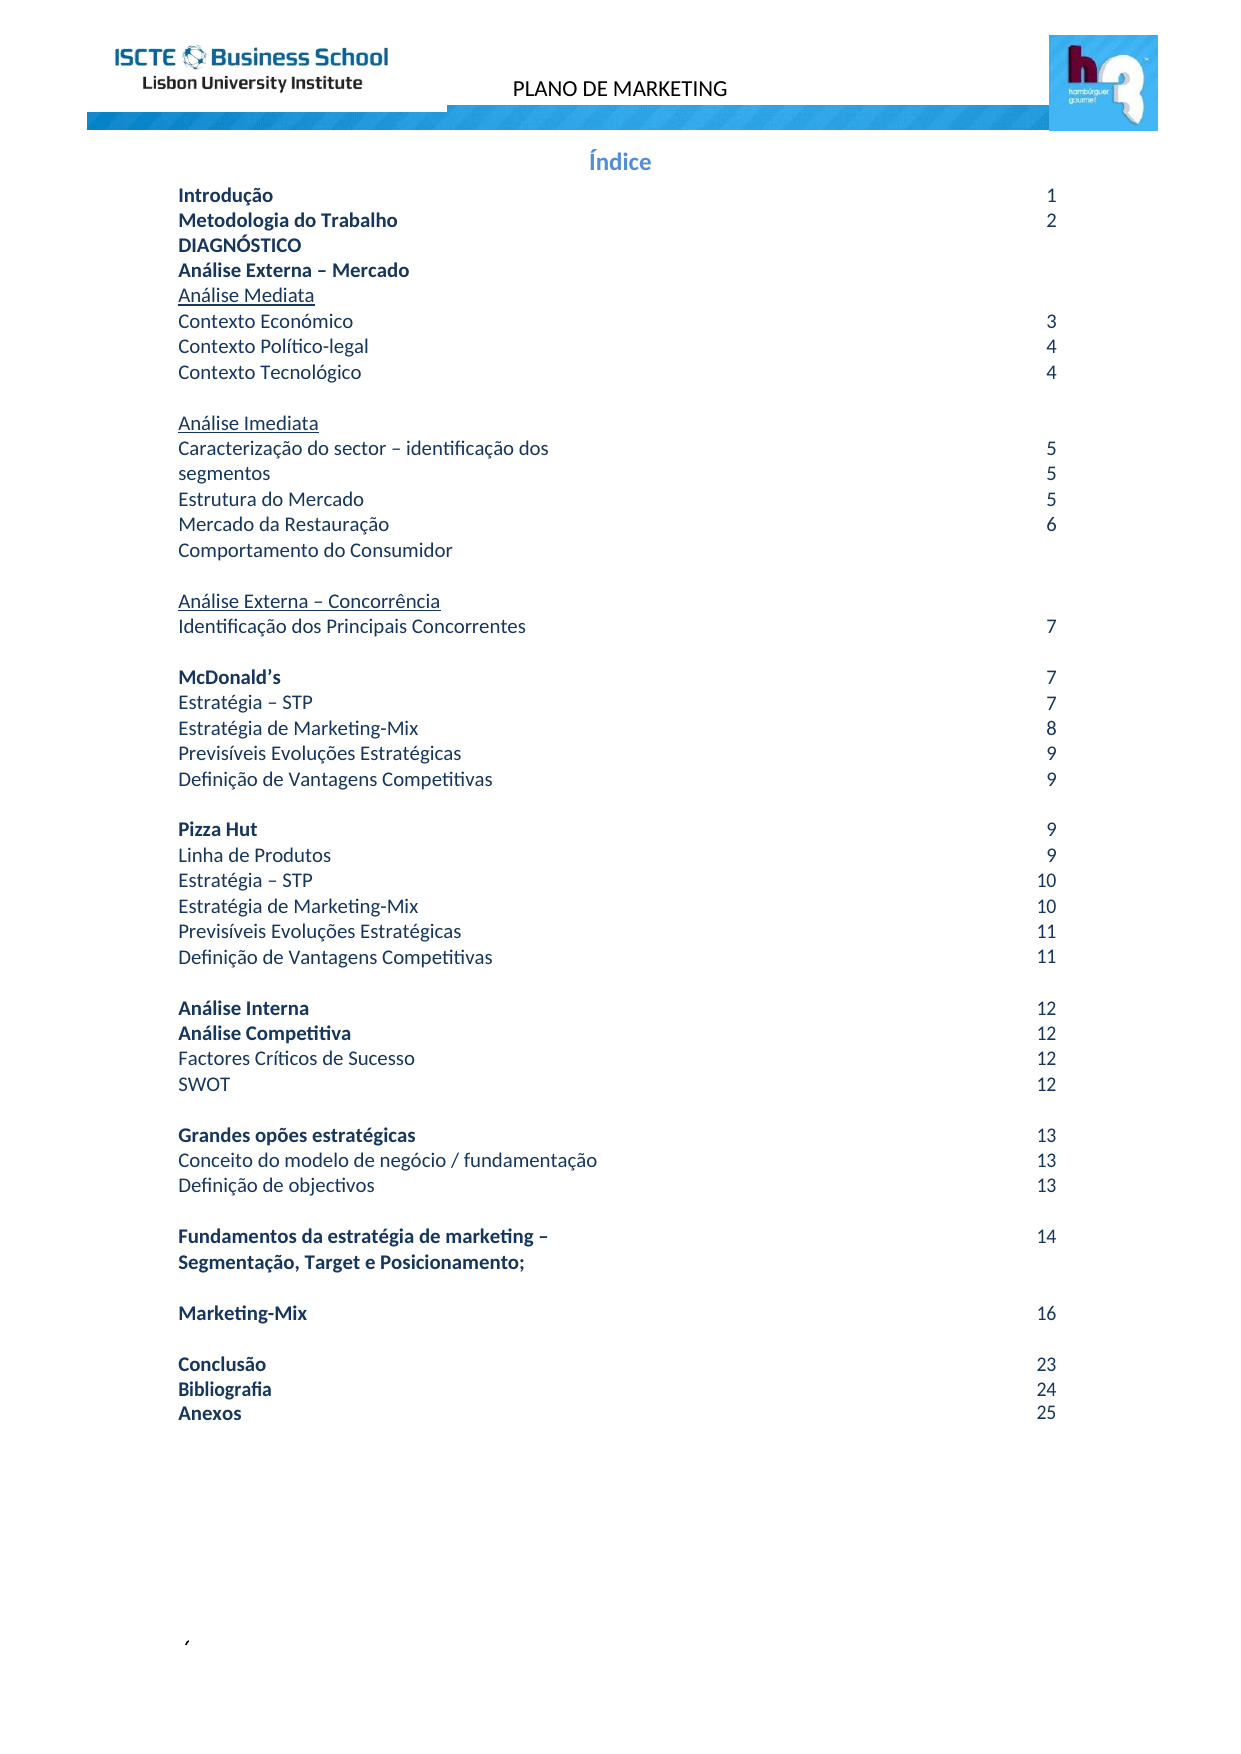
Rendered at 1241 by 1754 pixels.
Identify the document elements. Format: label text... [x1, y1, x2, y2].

table_header 1 [820, 185, 1077, 208]
table_cell 5 5 5 6 [820, 399, 1077, 577]
table_cell Análise Interna Análise Competitiva Factores Críticos de Sucesso SWOT Grandes opões estratégicas Conceito do modelo de negócio / fundamentação Definição de objectivos Fundamentos da estratégia de marketing – Segmentação, Target e Posicionamento; Marketing-Mix Conclusão Bibliografia Anexos [157, 984, 820, 1427]
table_cell Análise Imediata Caracterização do sector – identificação dos segmentos Estrutura do Mercado Mercado da Restauração Comportamento do Consumidor [157, 399, 820, 577]
table_header Introdução [157, 185, 820, 208]
table_cell Metodologia do Trabalho [157, 209, 820, 234]
table_cell 12 12 12 12 13 13 13 14 16 23 24 25 [820, 984, 1077, 1427]
picture [56, 19, 1158, 131]
table_cell Análise Externa – Concorrência Identificação dos Principais Concorrentes McDonald’s Estratégia – STP Estratégia de Marketing-Mix Previsíveis Evoluções Estratégicas Definição de Vantagens Competitivas Pizza Hut Linha de Produtos Estratégia – STP Estratégia de Marketing-Mix Previsíveis Evoluções Estratégicas Definição de Vantagens Competitivas [157, 577, 820, 984]
table_cell 7 7 7 8 9 9 9 9 10 10 11 11 [820, 577, 1077, 984]
table_cell 3 4 4 [820, 234, 1077, 399]
table_cell DIAGNÓSTICO Análise Externa – Mercado Análise Mediata Contexto Económico Contexto Político-legal Contexto Tecnológico [157, 234, 820, 399]
text Índice [175, 146, 1065, 177]
table_cell 2 [820, 209, 1077, 234]
